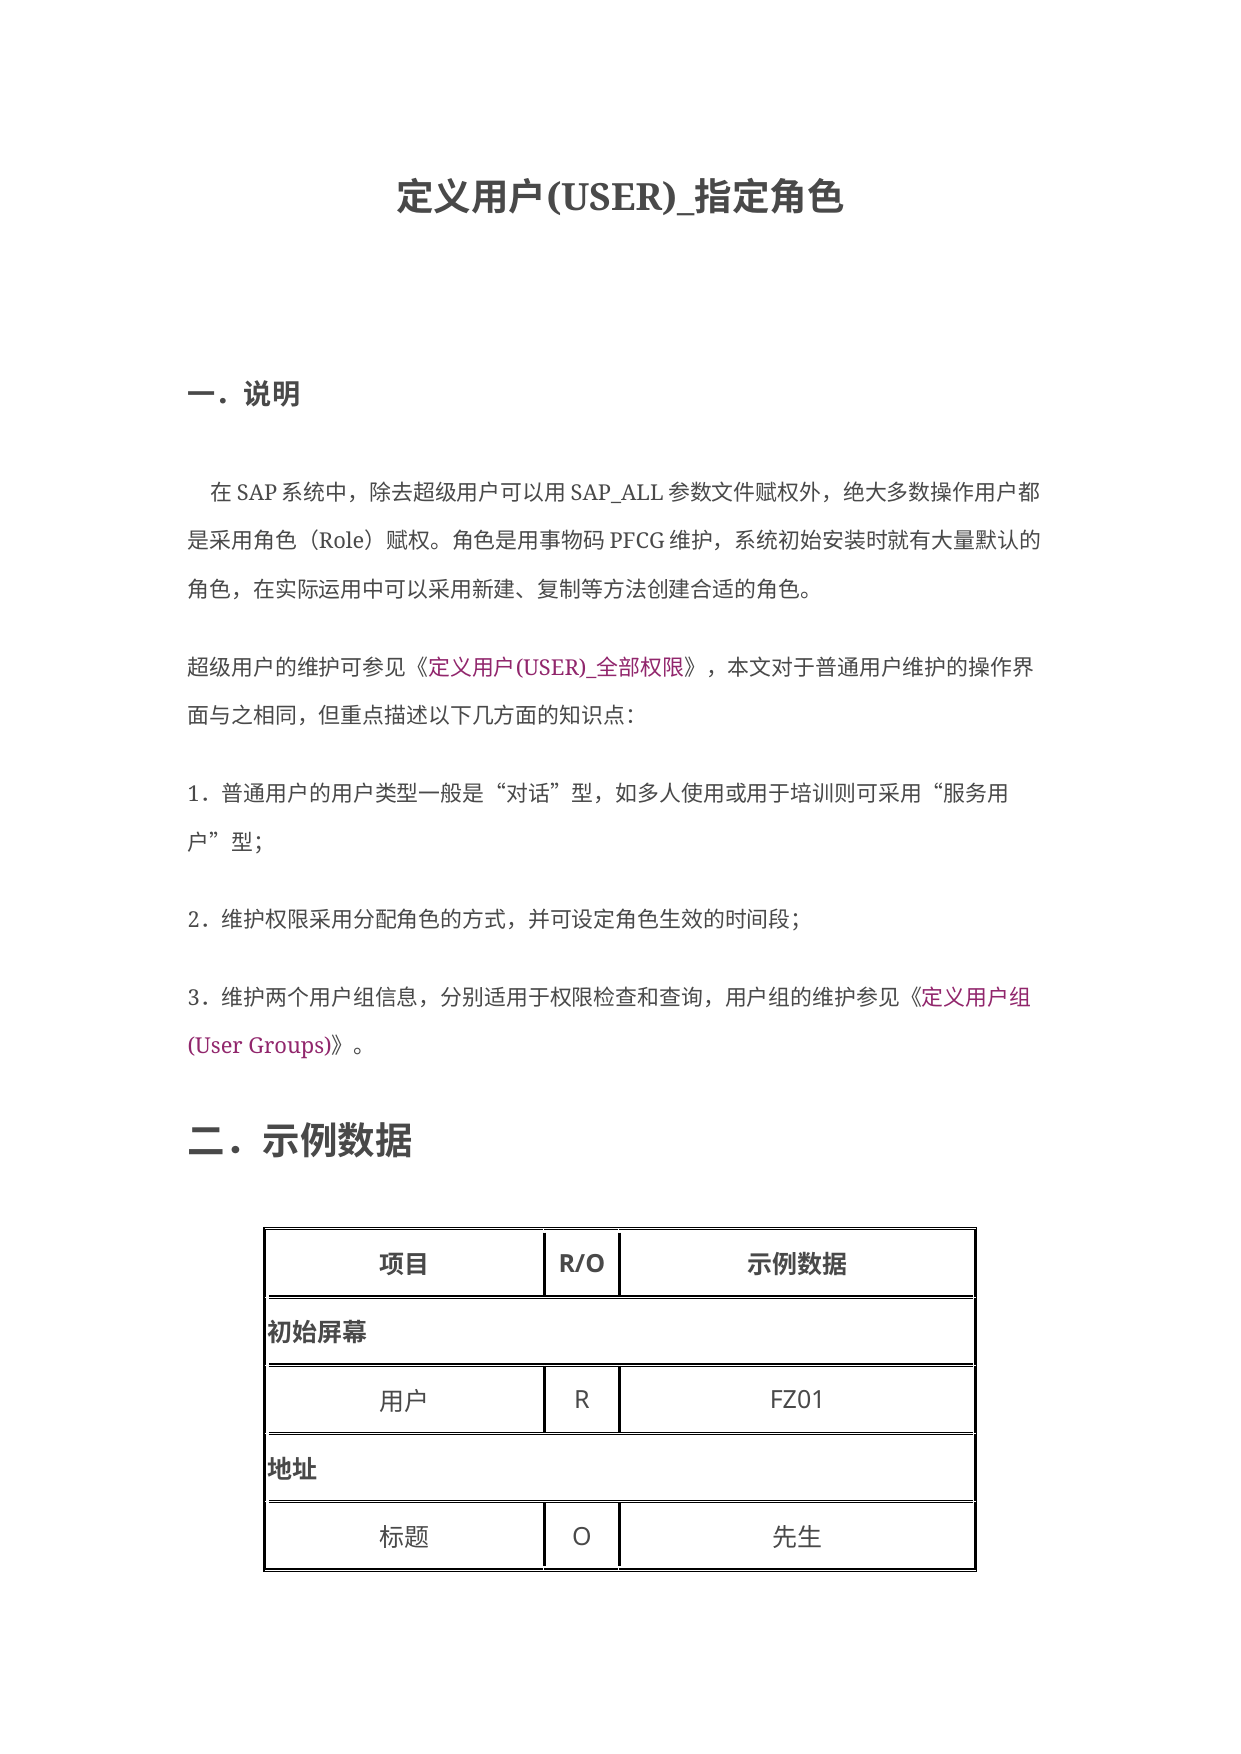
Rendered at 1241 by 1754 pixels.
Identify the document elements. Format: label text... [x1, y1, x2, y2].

text 3．维护两个用户组信息，分别适用于权限检查和查询，用户组的维护参见《定义用户组(User Groups)》。 [187, 979, 1053, 1061]
table_cell 先生 [619, 1500, 976, 1568]
table_cell 标题 [265, 1500, 544, 1568]
table_header 项目 [265, 1228, 544, 1295]
table_header 示例数据 [619, 1230, 974, 1295]
table_cell R [546, 1367, 618, 1432]
table_cell 地址 [265, 1432, 976, 1500]
table_cell 用户 [266, 1363, 543, 1432]
text 在SAP系统中，除去超级用户可以用SAP_ALL参数文件赋权外，绝大多数操作用户都是采用角色（Role）赋权。角色是用事物码PFCG维护，系统初始安装时就有大量默认的角色，在实际运用中可以采用新建、复制等方法创建合适的角色。 [187, 474, 1053, 604]
text 2．维护权限采用分配角色的方式，并可设定角色生效的时间段； [187, 902, 1053, 934]
text 定义用户(USER)_指定角色 [187, 162, 1053, 227]
table_header R/O [544, 1228, 619, 1295]
text 二．示例数据 [187, 1106, 1053, 1171]
table_cell FZ01 [621, 1363, 975, 1432]
text 1．普通用户的用户类型一般是“对话”型，如多人使用或用于培训则可采用“服务用户”型； [187, 776, 1053, 857]
text 一．说明 [187, 360, 1053, 425]
table_cell 初始屏幕 [266, 1295, 975, 1363]
table_cell O [544, 1503, 619, 1568]
text 超级用户的维护可参见《定义用户(USER)_全部权限》，本文对于普通用户维护的操作界面与之相同，但重点描述以下几方面的知识点： [187, 649, 1053, 731]
